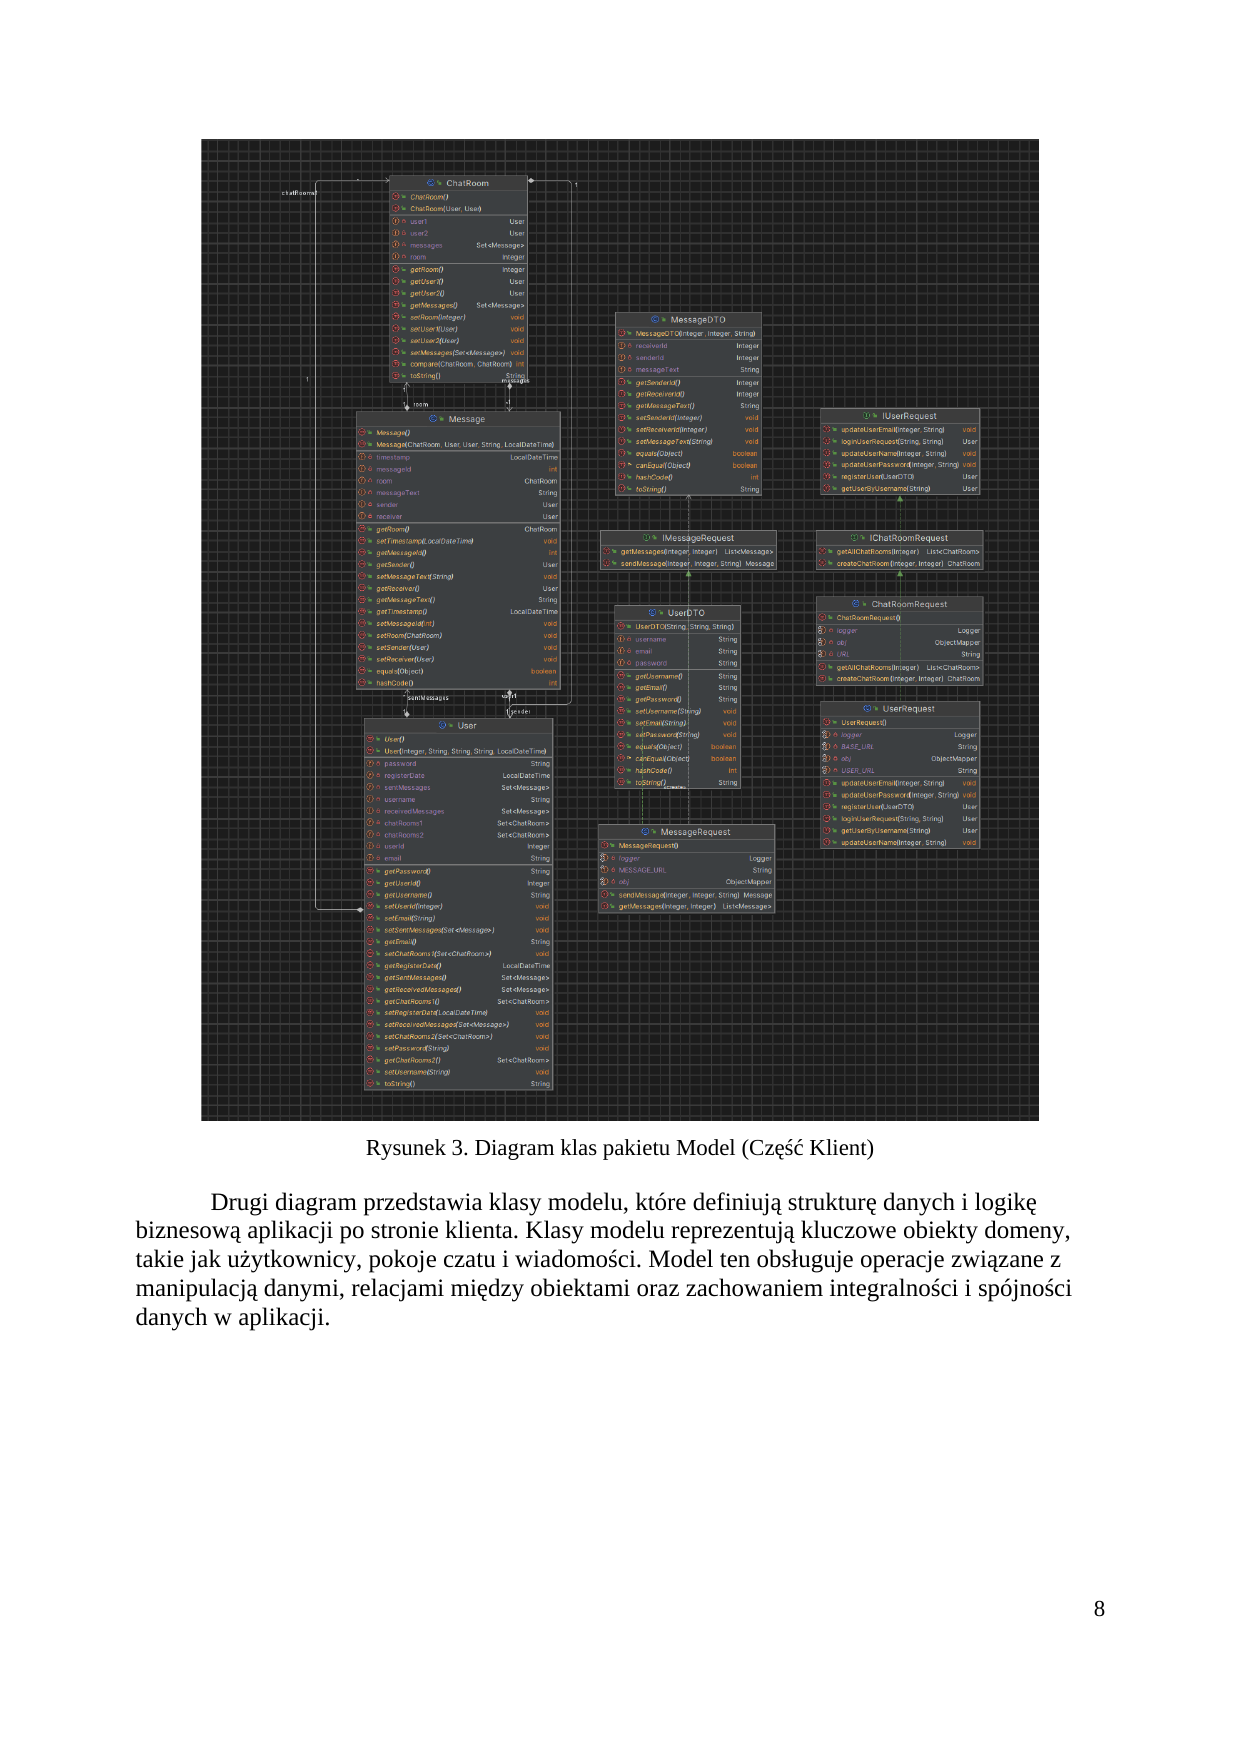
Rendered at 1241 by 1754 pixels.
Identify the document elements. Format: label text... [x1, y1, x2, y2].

text Rysunek 3. Diagram klas pakietu Model (Część Klient) [135, 1134, 1105, 1160]
text Drugi diagram przedstawia klasy modelu, które definiują strukturę danych i logikę biznesową aplikacji po stronie klienta. Klasy modelu reprezentują kluczowe obiekty domeny, takie jak użytkownicy, pokoje czatu i wiadomości. Model ten obsługuje operacje związane z manipulacją danymi, relacjami między obiektami oraz zachowaniem integralności i spójności danych w aplikacji. [135, 1187, 1105, 1331]
picture [201, 139, 1039, 1121]
